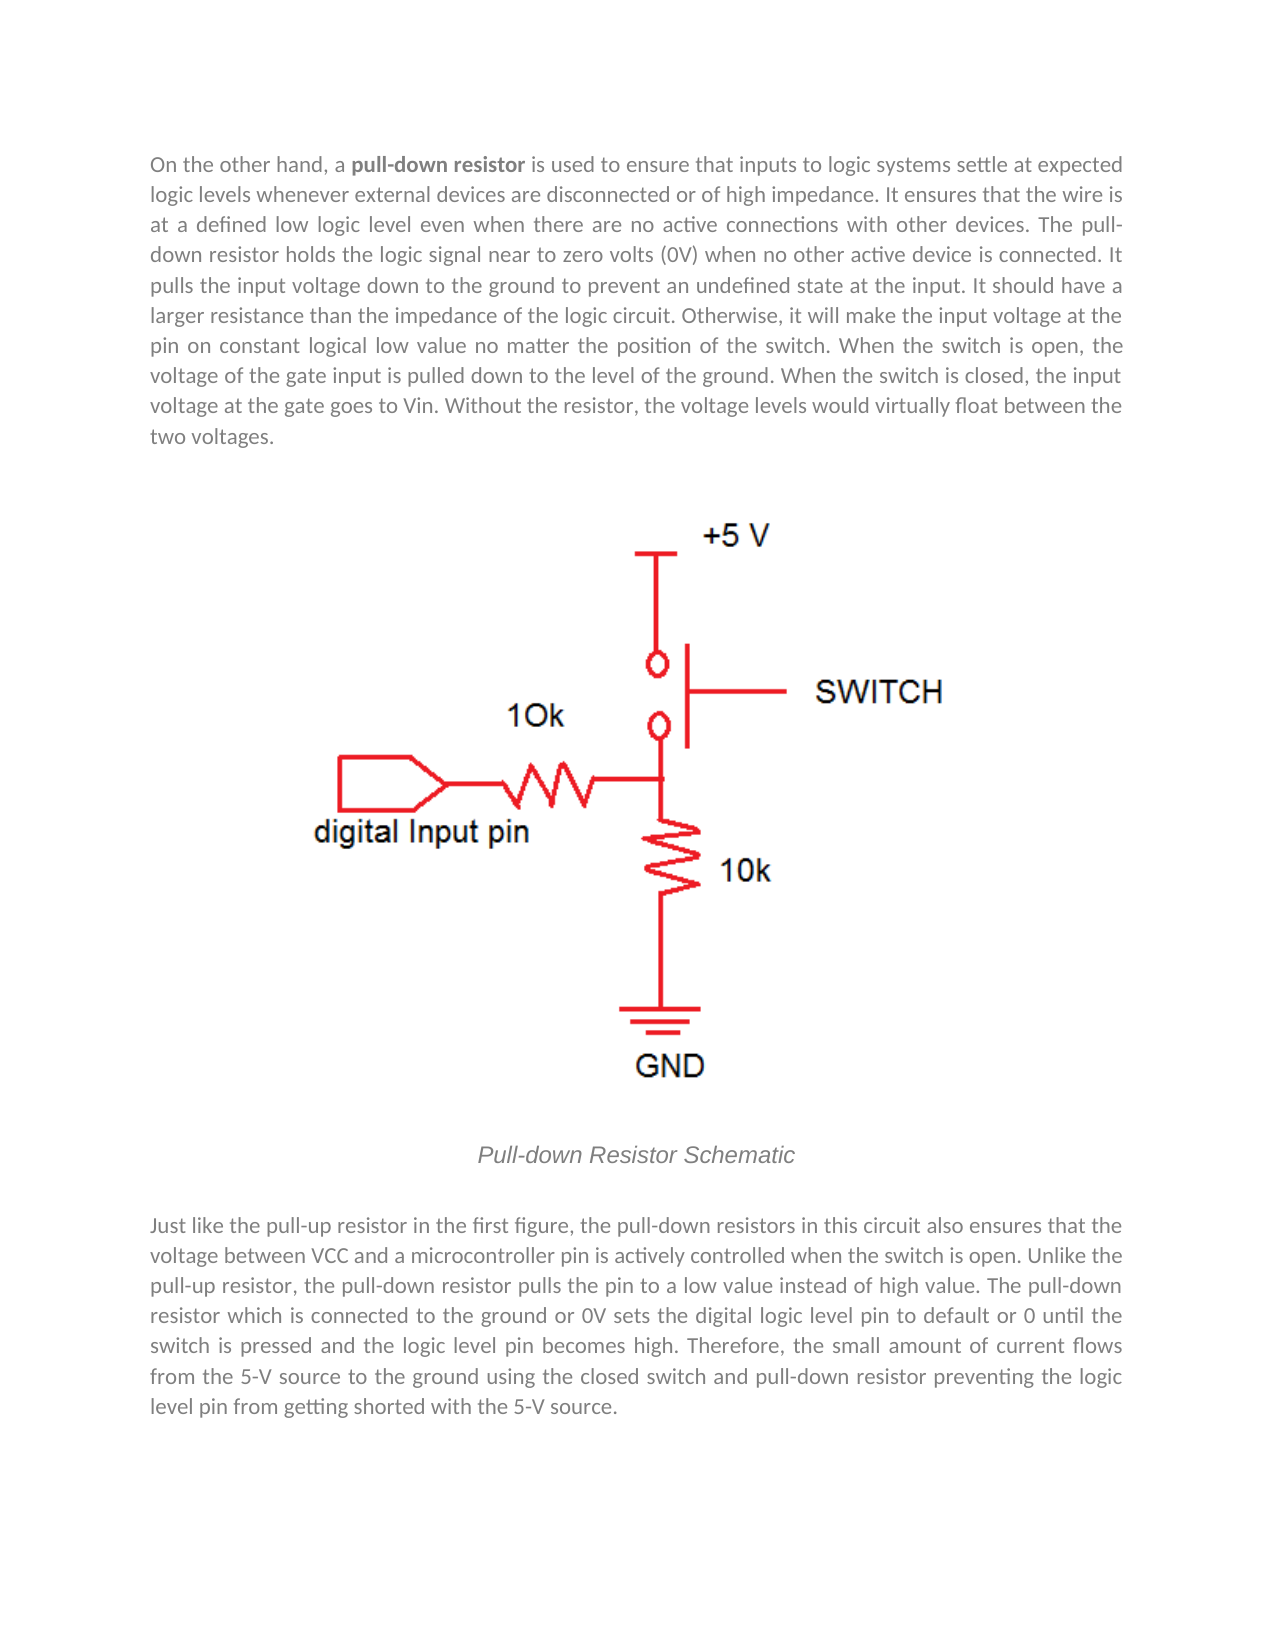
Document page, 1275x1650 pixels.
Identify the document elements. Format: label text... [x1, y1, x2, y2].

text Just like the pull-up resistor in the first figure, the pull-down resistors in this circuit also ensures that the voltage between VCC and a microcontroller pin is actively controlled when the switch is open. Unlike the pull-up resistor, the pull-down resistor pulls the pin to a low value instead of high value. The pull-down resistor which is connected to the ground or 0V sets the digital logic level pin to default or 0 until the switch is pressed and the logic level pin becomes high. Therefore, the small amount of current flows from the 5-V source to the ground using the closed switch and pull-down resistor preventing the logic level pin from getting shorted with the 5-V source. [150, 1211, 1125, 1420]
text On the other hand, a pull-down resistor is used to ensure that inputs to logic systems settle at expected logic levels whenever external devices are disconnected or of high impedance. It ensures that the wire is at a defined low logic level even when there are no active connections with other devices. The pull-down resistor holds the logic signal near to zero volts (0V) when no other active device is connected. It pulls the input voltage down to the ground to prevent an undefined state at the input. It should have a larger resistance than the impedance of the logic circuit. Otherwise, it will make the input voltage at the pin on constant logical low value no matter the position of the switch. When the switch is open, the voltage of the gate input is pulled down to the level of the ground. When the switch is closed, the input voltage at the gate goes to Vin. Without the resistor, the voltage levels would virtually float between the two voltages. [150, 150, 1125, 450]
picture [250, 511, 1025, 1126]
text Pull-down Resistor Schematic [150, 1126, 1125, 1168]
